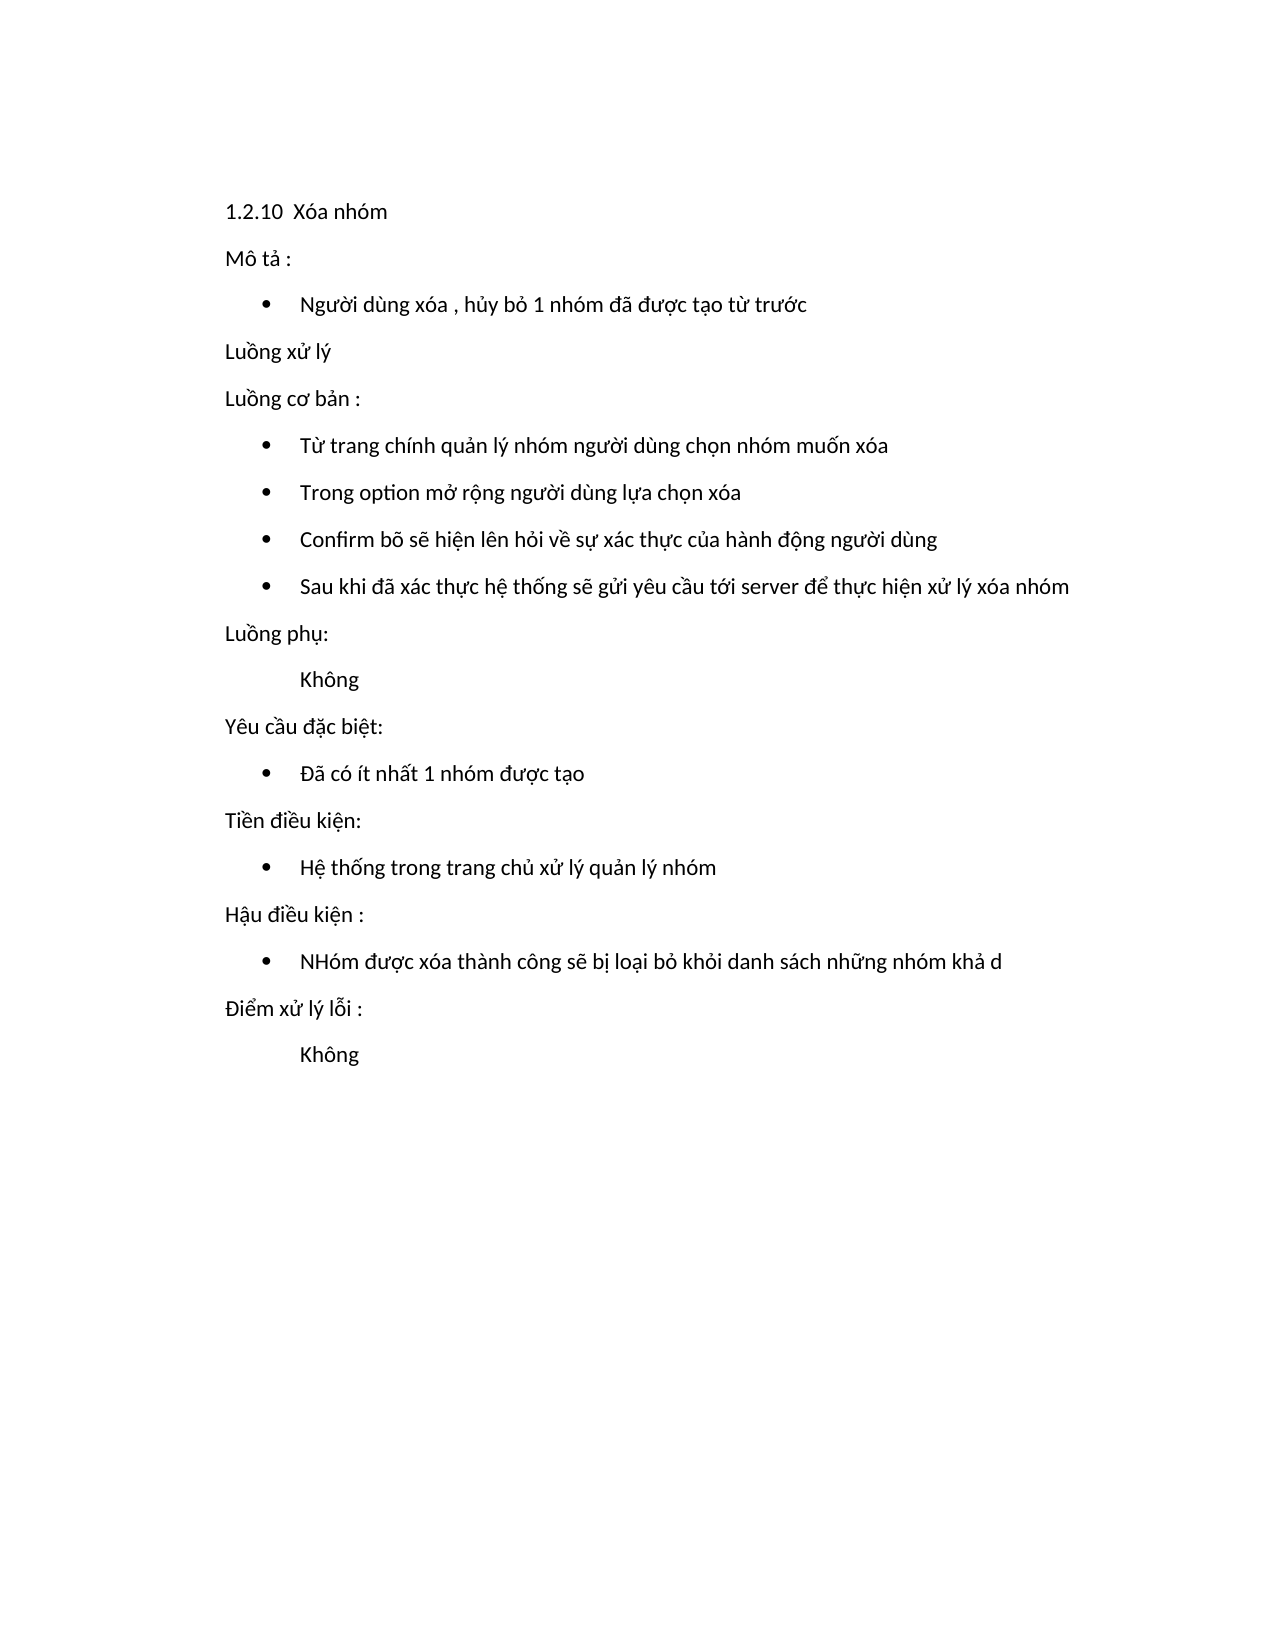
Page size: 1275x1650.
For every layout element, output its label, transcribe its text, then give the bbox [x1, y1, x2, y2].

text Mô tả : [150, 244, 1125, 272]
list Từ trang chính quản lý nhóm người dùng chọn nhóm muốn xóa [262, 431, 1125, 459]
list Đã có ít nhất 1 nhóm được tạo [262, 759, 1125, 787]
text Điểm xử lý lỗi : [225, 994, 1125, 1022]
text 1.2.10 Xóa nhóm [225, 197, 1125, 225]
text Luồng cơ bản : [225, 384, 1125, 412]
list NHóm được xóa thành công sẽ bị loại bỏ khỏi danh sách những nhóm khả d [262, 947, 1125, 975]
list Người dùng xóa , hủy bỏ 1 nhóm đã được tạo từ trước [262, 291, 1125, 319]
text Không [150, 1041, 1125, 1069]
text Luồng phụ: [225, 619, 1125, 647]
text Hậu điều kiện : [225, 900, 1125, 928]
text Không [225, 666, 1125, 694]
list Confirm bõ sẽ hiện lên hỏi về sự xác thực của hành động người dùng [262, 525, 1125, 553]
list Hệ thống trong trang chủ xử lý quản lý nhóm [262, 853, 1125, 881]
text Luồng xử lý [225, 337, 1125, 366]
list Sau khi đã xác thực hệ thống sẽ gửi yêu cầu tới server để thực hiện xử lý xóa nhóm [262, 572, 1125, 600]
list Trong option mở rộng người dùng lựa chọn xóa [262, 478, 1125, 506]
text Tiền điều kiện: [225, 806, 1125, 834]
text Yêu cầu đặc biệt: [225, 712, 1125, 741]
